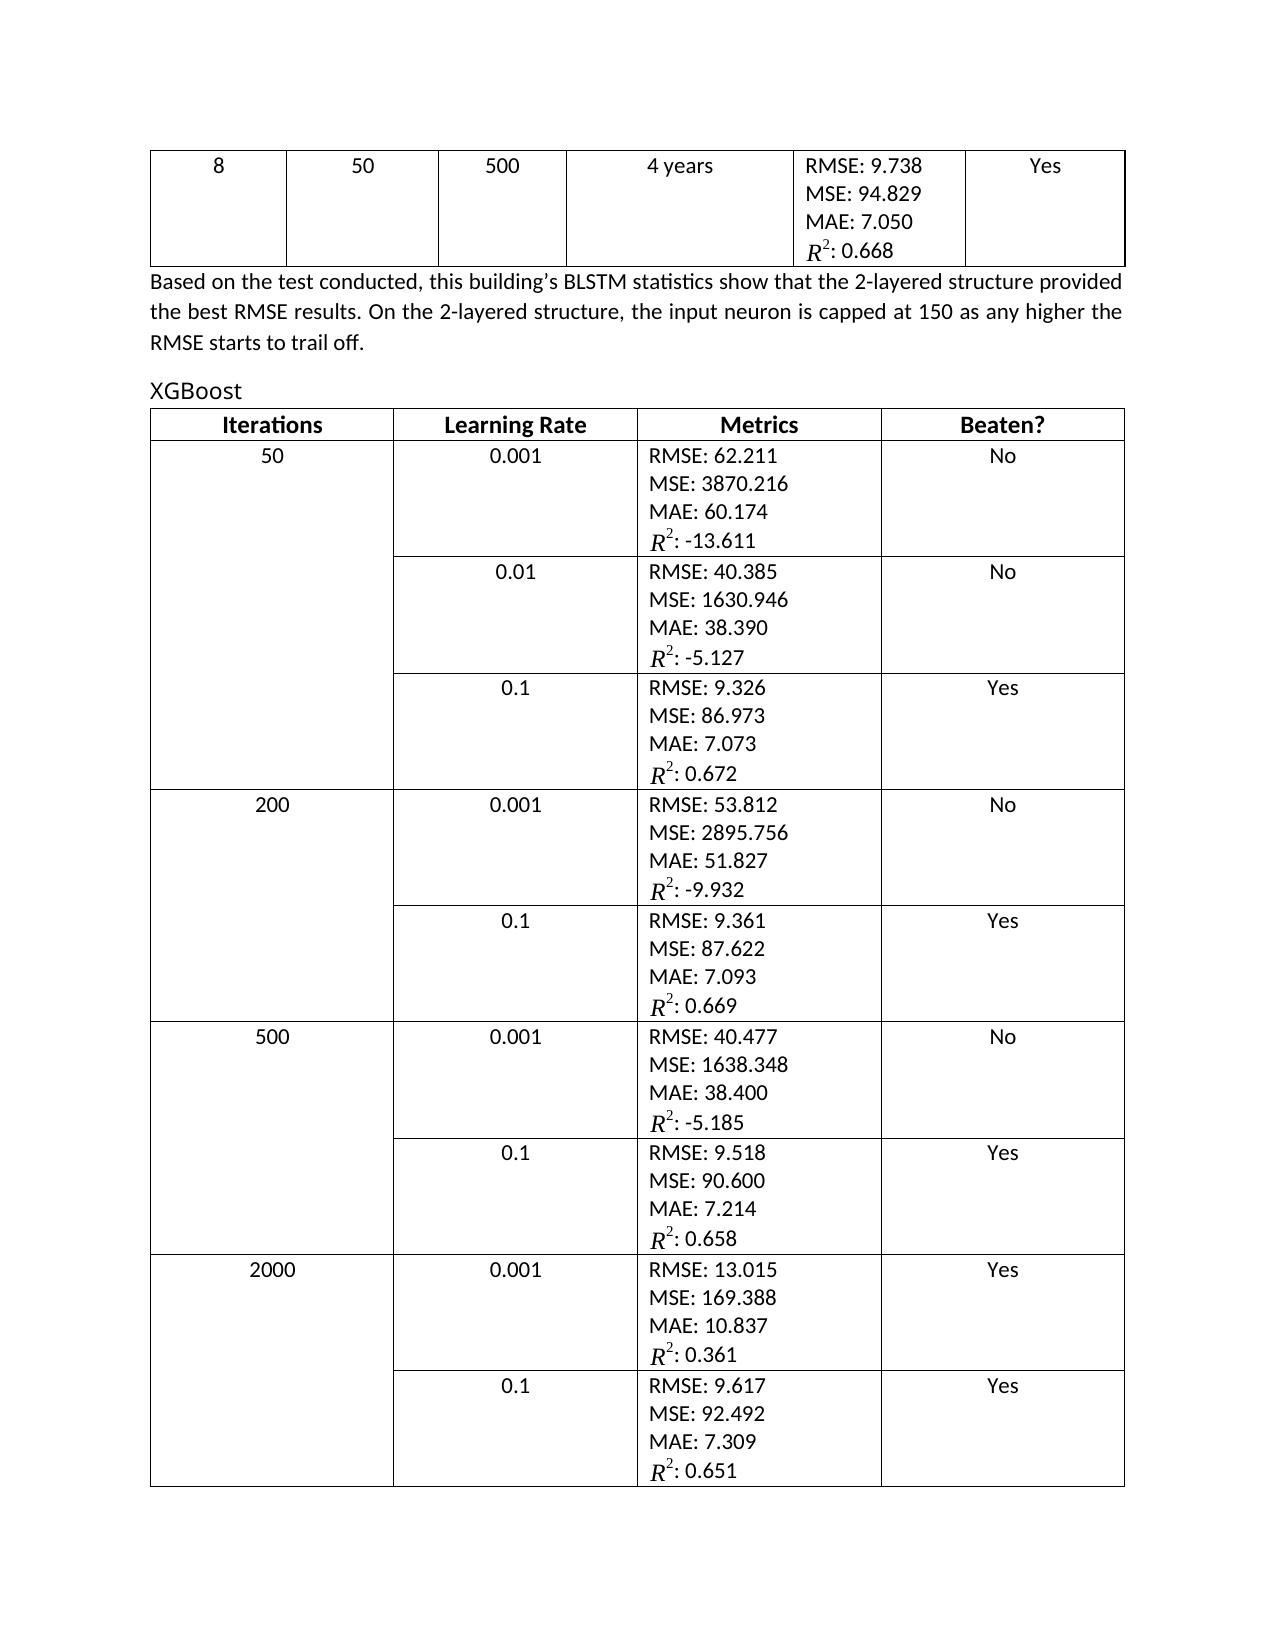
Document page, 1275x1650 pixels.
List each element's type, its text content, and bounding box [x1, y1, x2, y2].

table_cell RMSE: 9.326 MSE: 86.973 MAE: 7.073 : 0.672 [638, 674, 881, 789]
table_cell No [882, 557, 1124, 672]
table_cell 0.1 [394, 906, 637, 1021]
table_cell 0.01 [394, 557, 637, 672]
table_header Iterations [151, 409, 393, 440]
table_cell 0.1 [394, 1371, 637, 1486]
table_cell 500 [439, 151, 566, 266]
table_cell 8 [151, 151, 286, 266]
table_cell RMSE: 53.812 MSE: 2895.756 MAE: 51.827 : -9.932 [638, 790, 881, 905]
table_cell 0.001 [394, 1022, 637, 1137]
table_cell Yes [882, 1139, 1124, 1254]
table_cell Yes [966, 151, 1124, 266]
table_cell RMSE: 40.385 MSE: 1630.946 MAE: 38.390 : -5.127 [638, 557, 881, 672]
table_cell 50 [287, 151, 438, 266]
table_cell 0.001 [394, 790, 637, 905]
table_header Learning Rate [394, 409, 637, 440]
table_cell RMSE: 9.738 MSE: 94.829 MAE: 7.050 : 0.668 [794, 151, 965, 266]
table_cell No [882, 441, 1124, 556]
table_cell RMSE: 62.211 MSE: 3870.216 MAE: 60.174 : -13.611 [638, 441, 881, 556]
table_cell 0.001 [394, 1255, 637, 1370]
table_cell 4 years [567, 151, 793, 266]
table_cell 0.001 [394, 441, 637, 556]
table_cell RMSE: 9.518 MSE: 90.600 MAE: 7.214 : 0.658 [638, 1139, 881, 1254]
table_cell 200 [151, 790, 393, 1021]
table_cell Yes [882, 674, 1124, 789]
table_header Beaten? [882, 409, 1124, 440]
table_cell Yes [882, 906, 1124, 1021]
table_cell No [882, 1022, 1124, 1137]
table_header Metrics [638, 409, 881, 440]
table_cell RMSE: 9.361 MSE: 87.622 MAE: 7.093 : 0.669 [638, 906, 881, 1021]
table_cell 50 [151, 441, 393, 789]
table_cell No [882, 790, 1124, 905]
table_cell 500 [151, 1022, 393, 1254]
table_cell Yes [882, 1371, 1124, 1486]
table_cell Yes [882, 1255, 1124, 1370]
table_cell 2000 [151, 1255, 393, 1486]
table_cell RMSE: 13.015 MSE: 169.388 MAE: 10.837 : 0.361 [638, 1255, 881, 1370]
table_cell 0.1 [394, 1139, 637, 1254]
table_cell 0.1 [394, 674, 637, 789]
table_cell RMSE: 40.477 MSE: 1638.348 MAE: 38.400 : -5.185 [638, 1022, 881, 1137]
subtitle XGBoost [150, 374, 1125, 406]
table_cell RMSE: 9.617 MSE: 92.492 MAE: 7.309 : 0.651 [638, 1371, 881, 1486]
text Based on the test conducted, this building’s BLSTM statistics show that the 2-layered structure provided the best RMSE results. On the 2-layered structure, the input neuron is capped at 150 as any higher the RMSE starts to trail off. [150, 267, 1125, 356]
